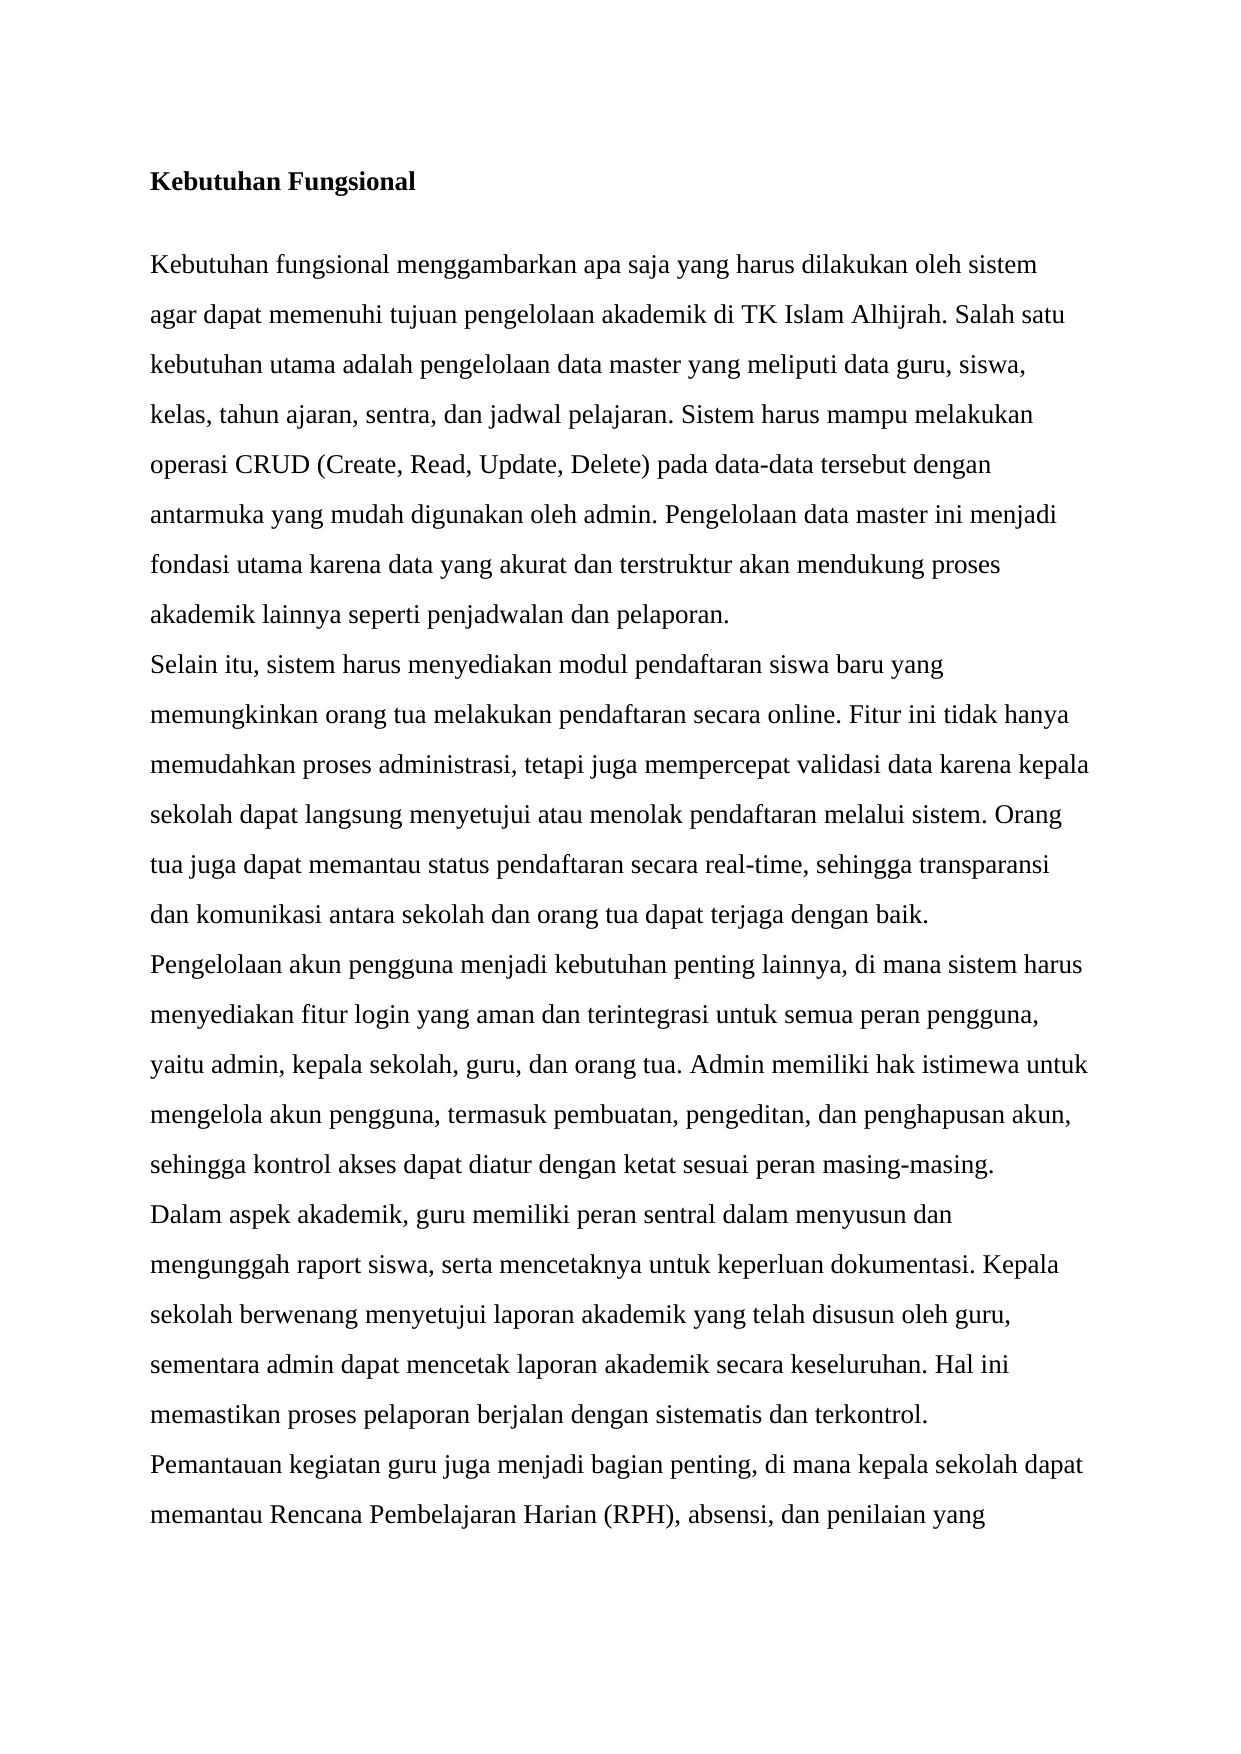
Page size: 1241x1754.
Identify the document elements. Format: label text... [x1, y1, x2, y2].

text Selain itu, sistem harus menyediakan modul pendaftaran siswa baru yang memungkinkan orang tua melakukan pendaftaran secara online. Fitur ini tidak hanya memudahkan proses administrasi, tetapi juga mempercepat validasi data karena kepala sekolah dapat langsung menyetujui atau menolak pendaftaran melalui sistem. Orang tua juga dapat memantau status pendaftaran secara real-time, sehingga transparansi dan komunikasi antara sekolah dan orang tua dapat terjaga dengan baik. [150, 633, 1090, 933]
text Kebutuhan fungsional menggambarkan apa saja yang harus dilakukan oleh sistem agar dapat memenuhi tujuan pengelolaan akademik di TK Islam Alhijrah. Salah satu kebutuhan utama adalah pengelolaan data master yang meliputi data guru, siswa, kelas, tahun ajaran, sentra, dan jadwal pelajaran. Sistem harus mampu melakukan operasi CRUD (Create, Read, Update, Delete) pada data-data tersebut dengan antarmuka yang mudah digunakan oleh admin. Pengelolaan data master ini menjadi fondasi utama karena data yang akurat dan terstruktur akan mendukung proses akademik lainnya seperti penjadwalan dan pelaporan. [150, 233, 1090, 633]
text Dalam aspek akademik, guru memiliki peran sentral dalam menyusun dan mengunggah raport siswa, serta mencetaknya untuk keperluan dokumentasi. Kepala sekolah berwenang menyetujui laporan akademik yang telah disusun oleh guru, sementara admin dapat mencetak laporan akademik secara keseluruhan. Hal ini memastikan proses pelaporan berjalan dengan sistematis dan terkontrol. [150, 1183, 1090, 1433]
text Pengelolaan akun pengguna menjadi kebutuhan penting lainnya, di mana sistem harus menyediakan fitur login yang aman dan terintegrasi untuk semua peran pengguna, yaitu admin, kepala sekolah, guru, dan orang tua. Admin memiliki hak istimewa untuk mengelola akun pengguna, termasuk pembuatan, pengeditan, dan penghapusan akun, sehingga kontrol akses dapat diatur dengan ketat sesuai peran masing-masing. [150, 933, 1090, 1183]
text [150, 1433, 1090, 1533]
subtitle Kebutuhan Fungsional [150, 150, 1090, 200]
